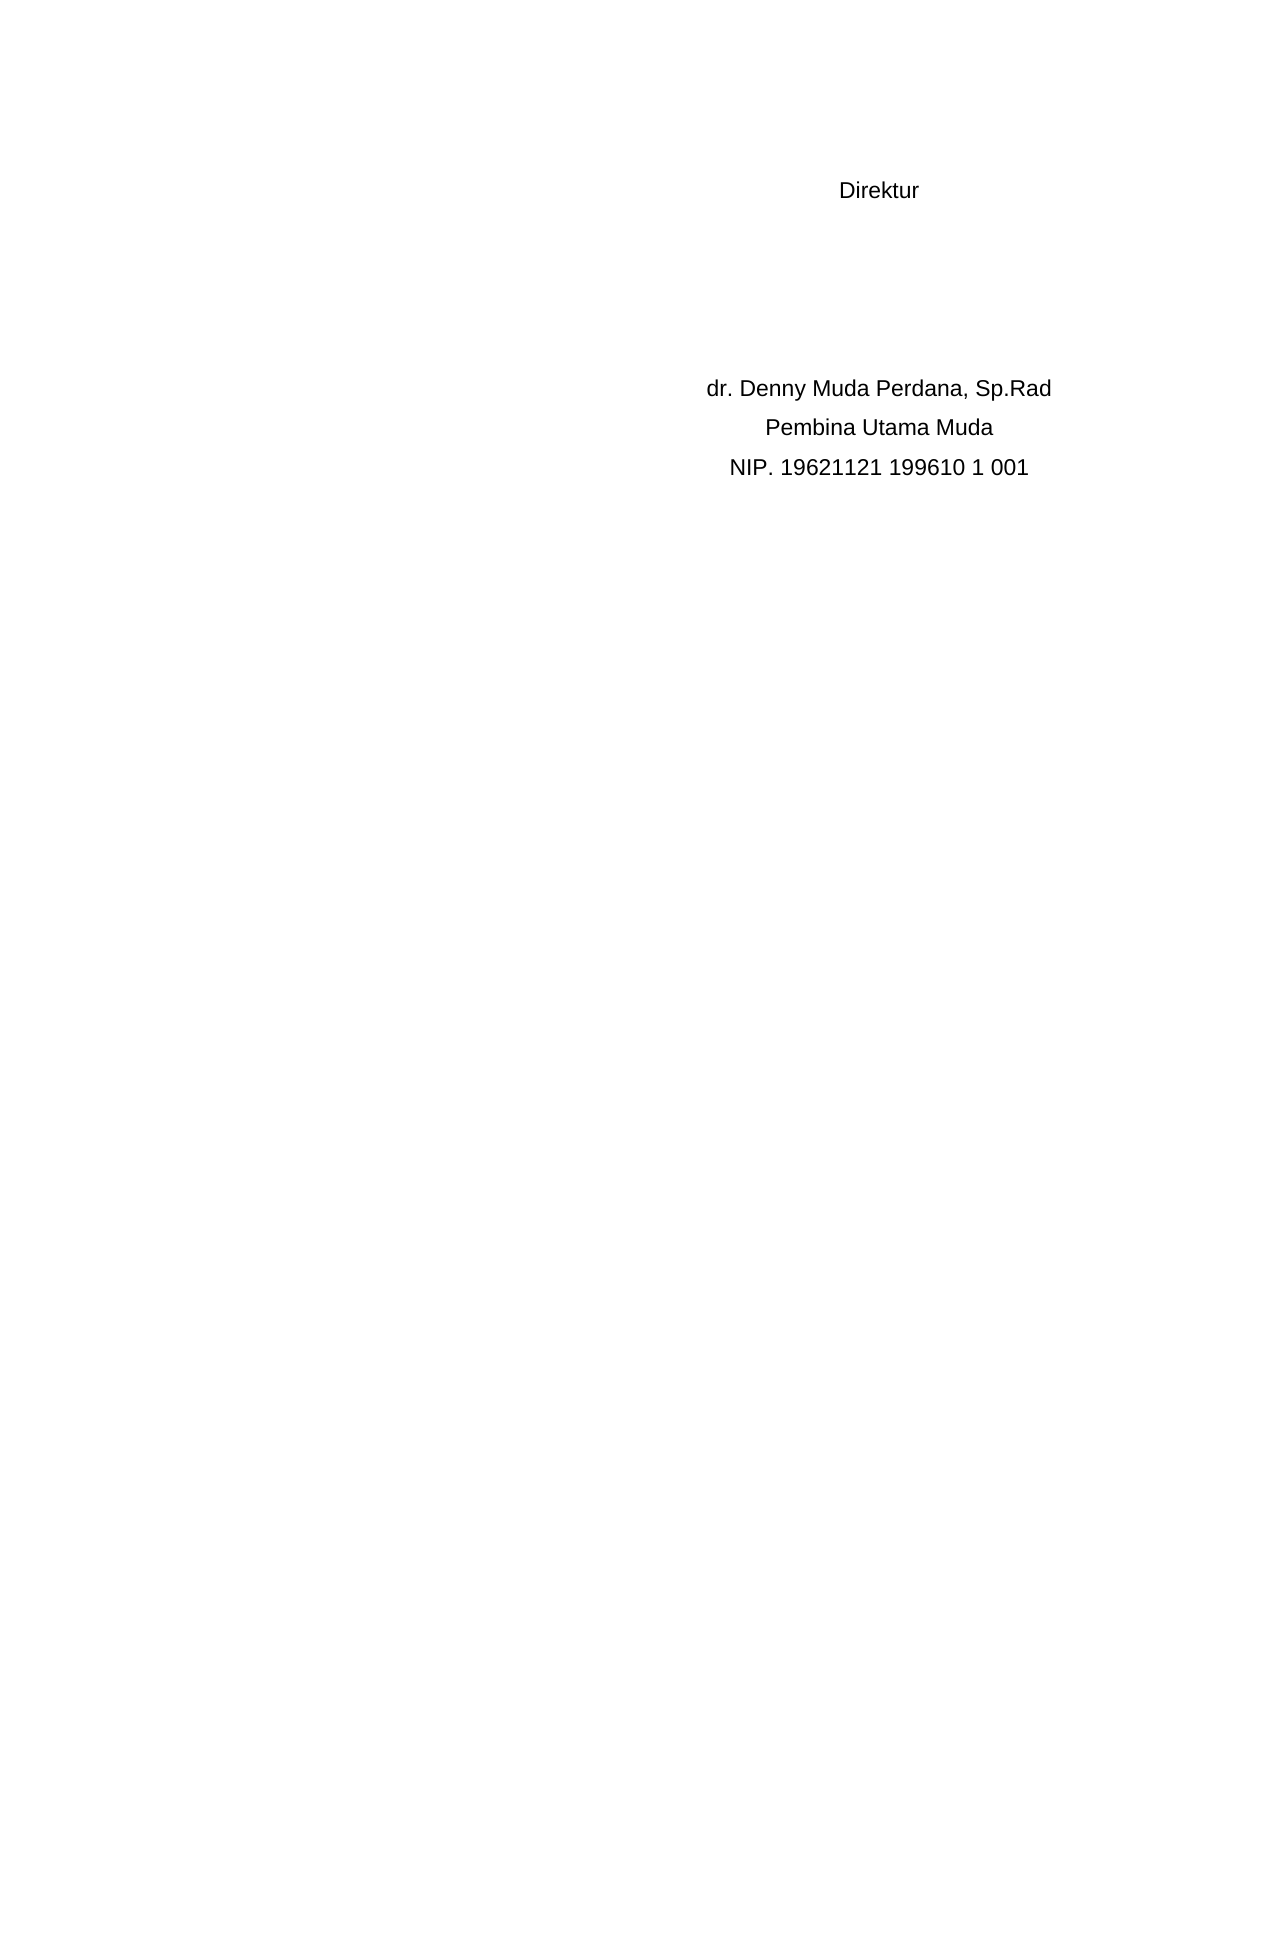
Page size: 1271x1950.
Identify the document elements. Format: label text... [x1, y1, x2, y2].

text Pembina Utama Muda [635, 414, 1123, 440]
text NIP. 19621121 199610 1 001 [635, 453, 1123, 480]
text Direktur [635, 177, 1123, 203]
text dr. Denny Muda Perdana, Sp.Rad [635, 374, 1123, 401]
